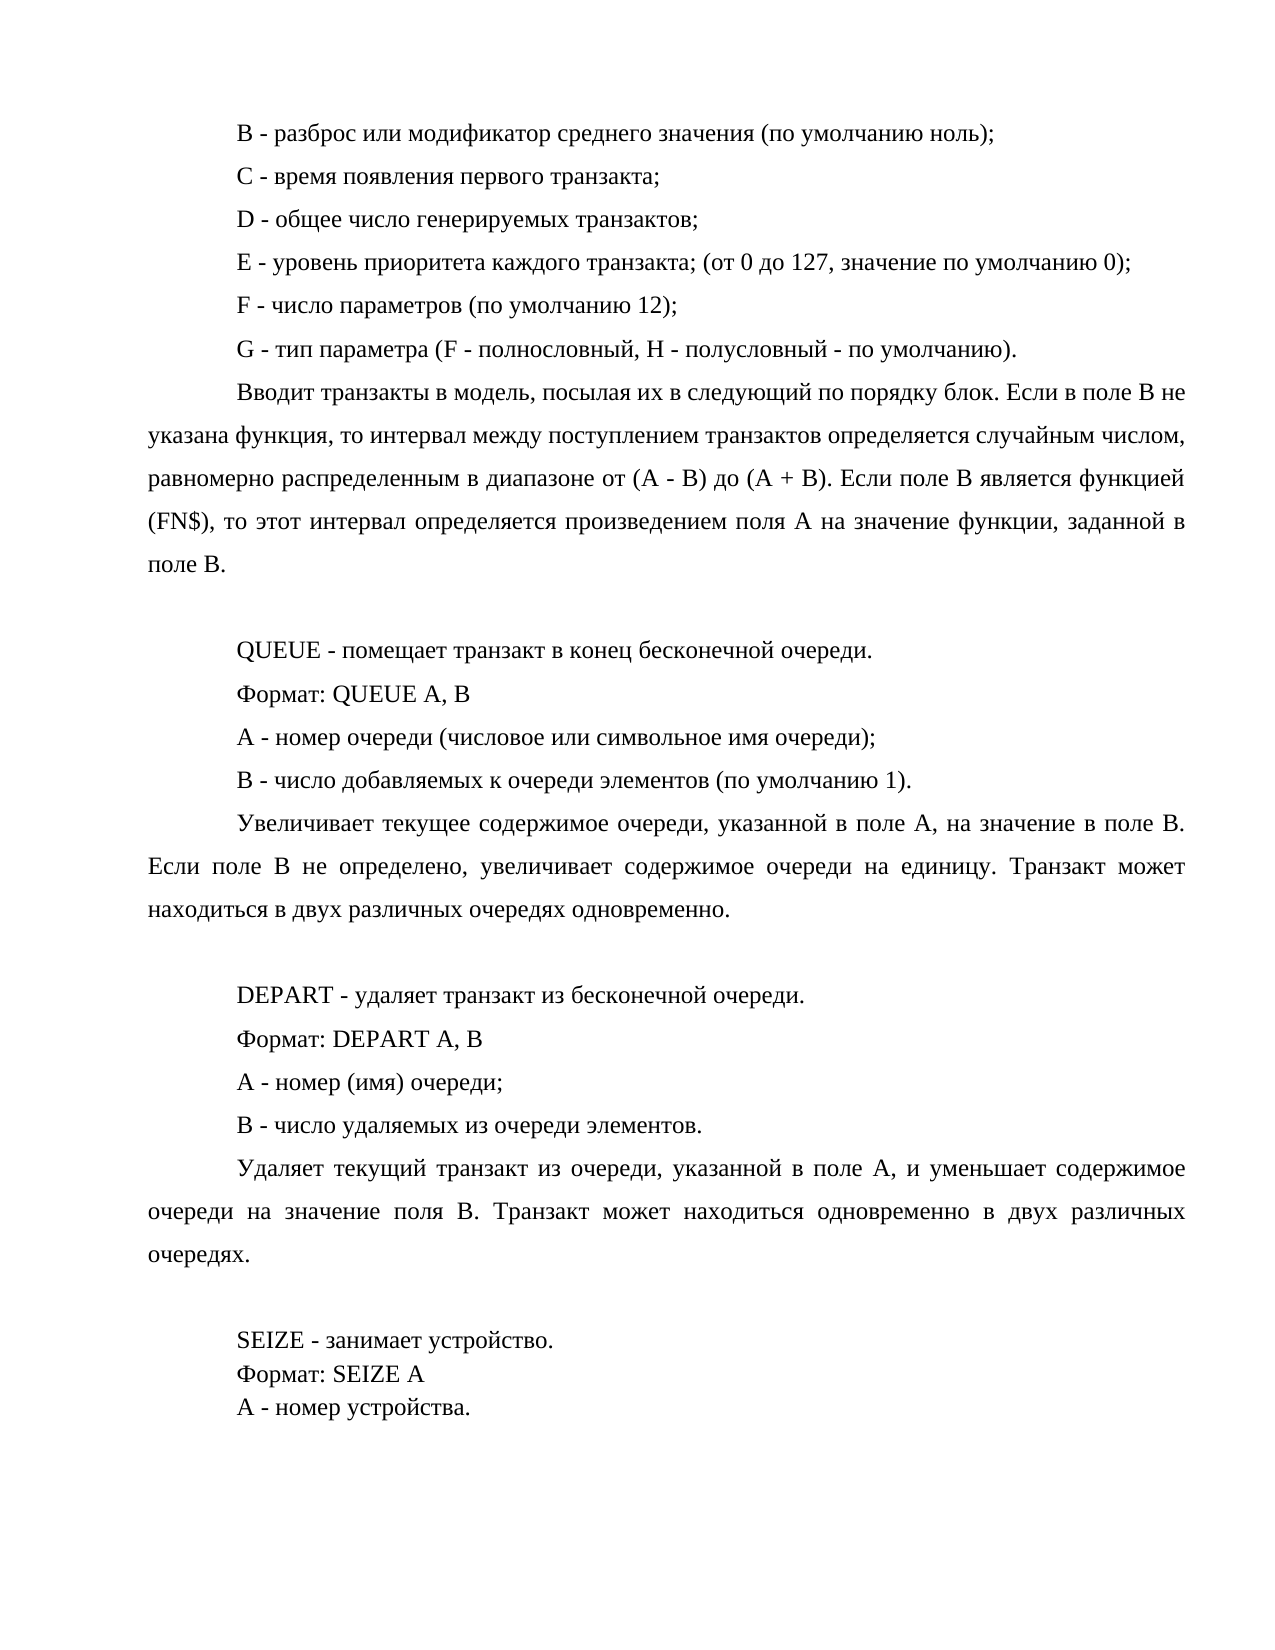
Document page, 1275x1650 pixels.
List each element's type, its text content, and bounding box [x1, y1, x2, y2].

list А - номер устройства. [148, 1392, 1186, 1420]
list Вводит транзакты в модель, посылая их в следующий по порядку блок. Если в поле В не указана функция, то интервал между поступлением транзактов определяется случайным числом, равномерно распределенным в диапазоне от (А - В) до (А + В). Если поле В является функцией (FN$), то этот интервал определяется произведением поля А на значение функции, заданной в поле В. [148, 377, 1186, 578]
list D - общее число генерируемых транзактов; [148, 204, 1186, 233]
list В - число удаляемых из очереди элементов. [148, 1110, 1186, 1139]
list С - время появления первого транзакта; [148, 161, 1186, 190]
list F - число параметров (по умолчанию 12); [148, 291, 1186, 319]
list Увеличивает текущее содержимое очереди, указанной в поле А, на значение в поле В. Если поле В не определено, увеличивает содержимое очереди на единицу. Транзакт может находиться в двух различных очередях одновременно. [148, 808, 1186, 923]
list SEIZE - занимает устройство. [148, 1326, 1186, 1354]
list Формат: SEIZE A [148, 1359, 1186, 1387]
list А - номер очереди (числовое или символьное имя очереди); [148, 722, 1186, 751]
list В - число добавляемых к очереди элементов (по умолчанию 1). [148, 765, 1186, 794]
list В - разброс или модификатор среднего значения (по умолчанию ноль); [148, 118, 1186, 147]
list G - тип параметра (F - полнословный, Н - полусловный - по умолчанию). [148, 334, 1186, 362]
list Формат: DEPART А, В [148, 1024, 1186, 1052]
list Формат: QUEUE А, В [148, 679, 1186, 707]
list Е - уровень приоритета каждого транзакта; (от 0 до 127, значение по умолчанию 0); [148, 247, 1186, 276]
list А - номер (имя) очереди; [148, 1067, 1186, 1096]
list Удаляет текущий транзакт из очереди, указанной в поле А, и уменьшает содержимое очереди на значение поля В. Транзакт может находиться одновременно в двух различных очередях. [148, 1153, 1186, 1268]
list QUEUE - помещает транзакт в конец бесконечной очереди. [148, 636, 1186, 664]
list DEPART - удаляет транзакт из бесконечной очереди. [148, 981, 1186, 1009]
